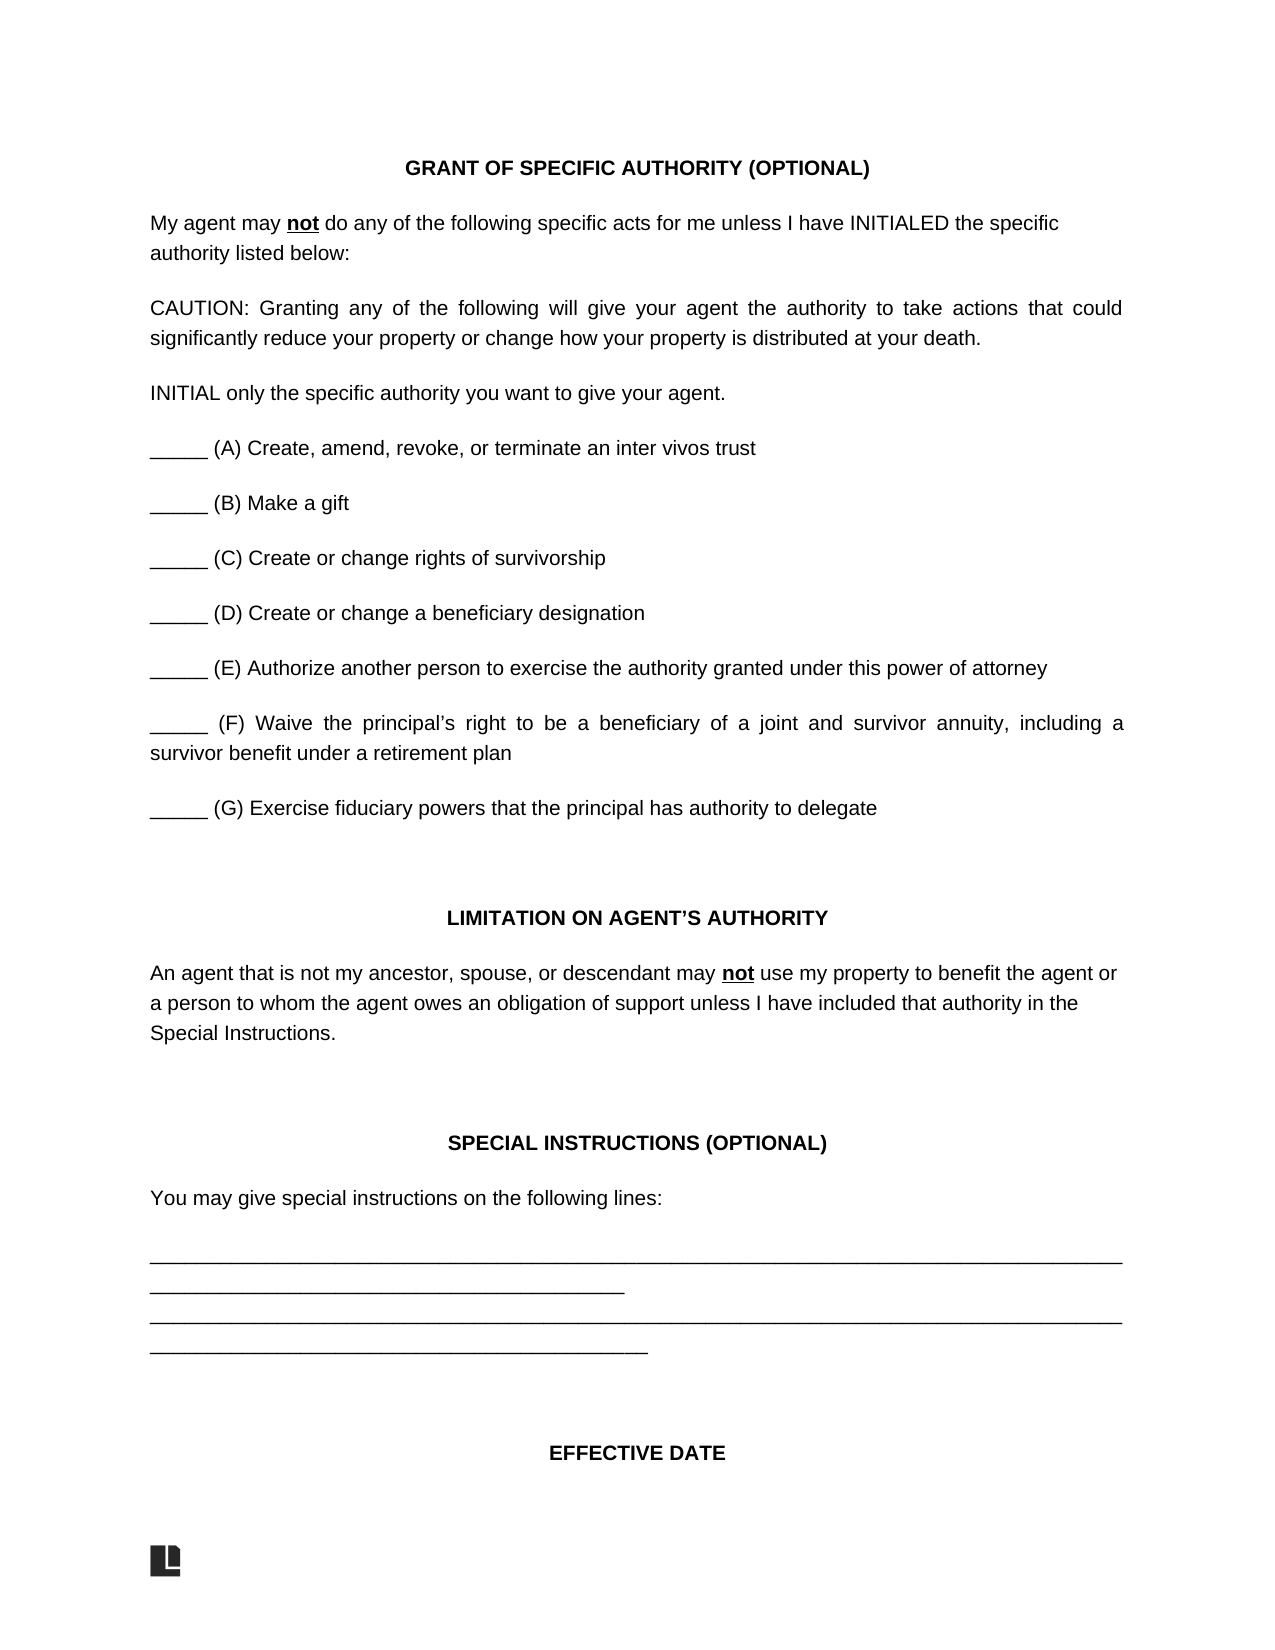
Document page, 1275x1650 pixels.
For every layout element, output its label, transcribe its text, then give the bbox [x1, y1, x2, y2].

text EFFECTIVE DATE [150, 1435, 1125, 1465]
text _____ (G) Exercise fiduciary powers that the principal has authority to delegate [150, 790, 1125, 820]
text _____ (D) Create or change a beneficiary designation [150, 595, 1125, 625]
text _____ (B) Make a gift [150, 485, 1125, 515]
text SPECIAL INSTRUCTIONS (OPTIONAL) [150, 1125, 1125, 1155]
text _____ (C) Create or change rights of survivorship [150, 540, 1125, 570]
picture [150, 1545, 181, 1577]
text CAUTION: Granting any of the following will give your agent the authority to take actions that could significantly reduce your property or change how your property is distributed at your death. [150, 290, 1125, 350]
text GRANT OF SPECIFIC AUTHORITY (OPTIONAL) [150, 150, 1125, 180]
text ____________________________________________________________________________________ ________________________________________________________________________________________________________________________________________________________________________ [150, 1235, 1125, 1355]
text My agent may not do any of the following specific acts for me unless I have INITIALED the specific authority listed below: [150, 205, 1125, 265]
text You may give special instructions on the following lines: [150, 1180, 1125, 1210]
text INITIAL only the specific authority you want to give your agent. [150, 375, 1125, 405]
text _____ (A) Create, amend, revoke, or terminate an inter vivos trust [150, 430, 1125, 460]
text An agent that is not my ancestor, spouse, or descendant may not use my property to benefit the agent or a person to whom the agent owes an obligation of support unless I have included that authority in the Special Instructions. [150, 955, 1125, 1045]
text _____ (E) Authorize another person to exercise the authority granted under this power of attorney [150, 650, 1125, 680]
text _____ (F) Waive the principal’s right to be a beneficiary of a joint and survivor annuity, including a survivor benefit under a retirement plan [150, 705, 1125, 765]
text LIMITATION ON AGENT’S AUTHORITY [150, 900, 1125, 930]
